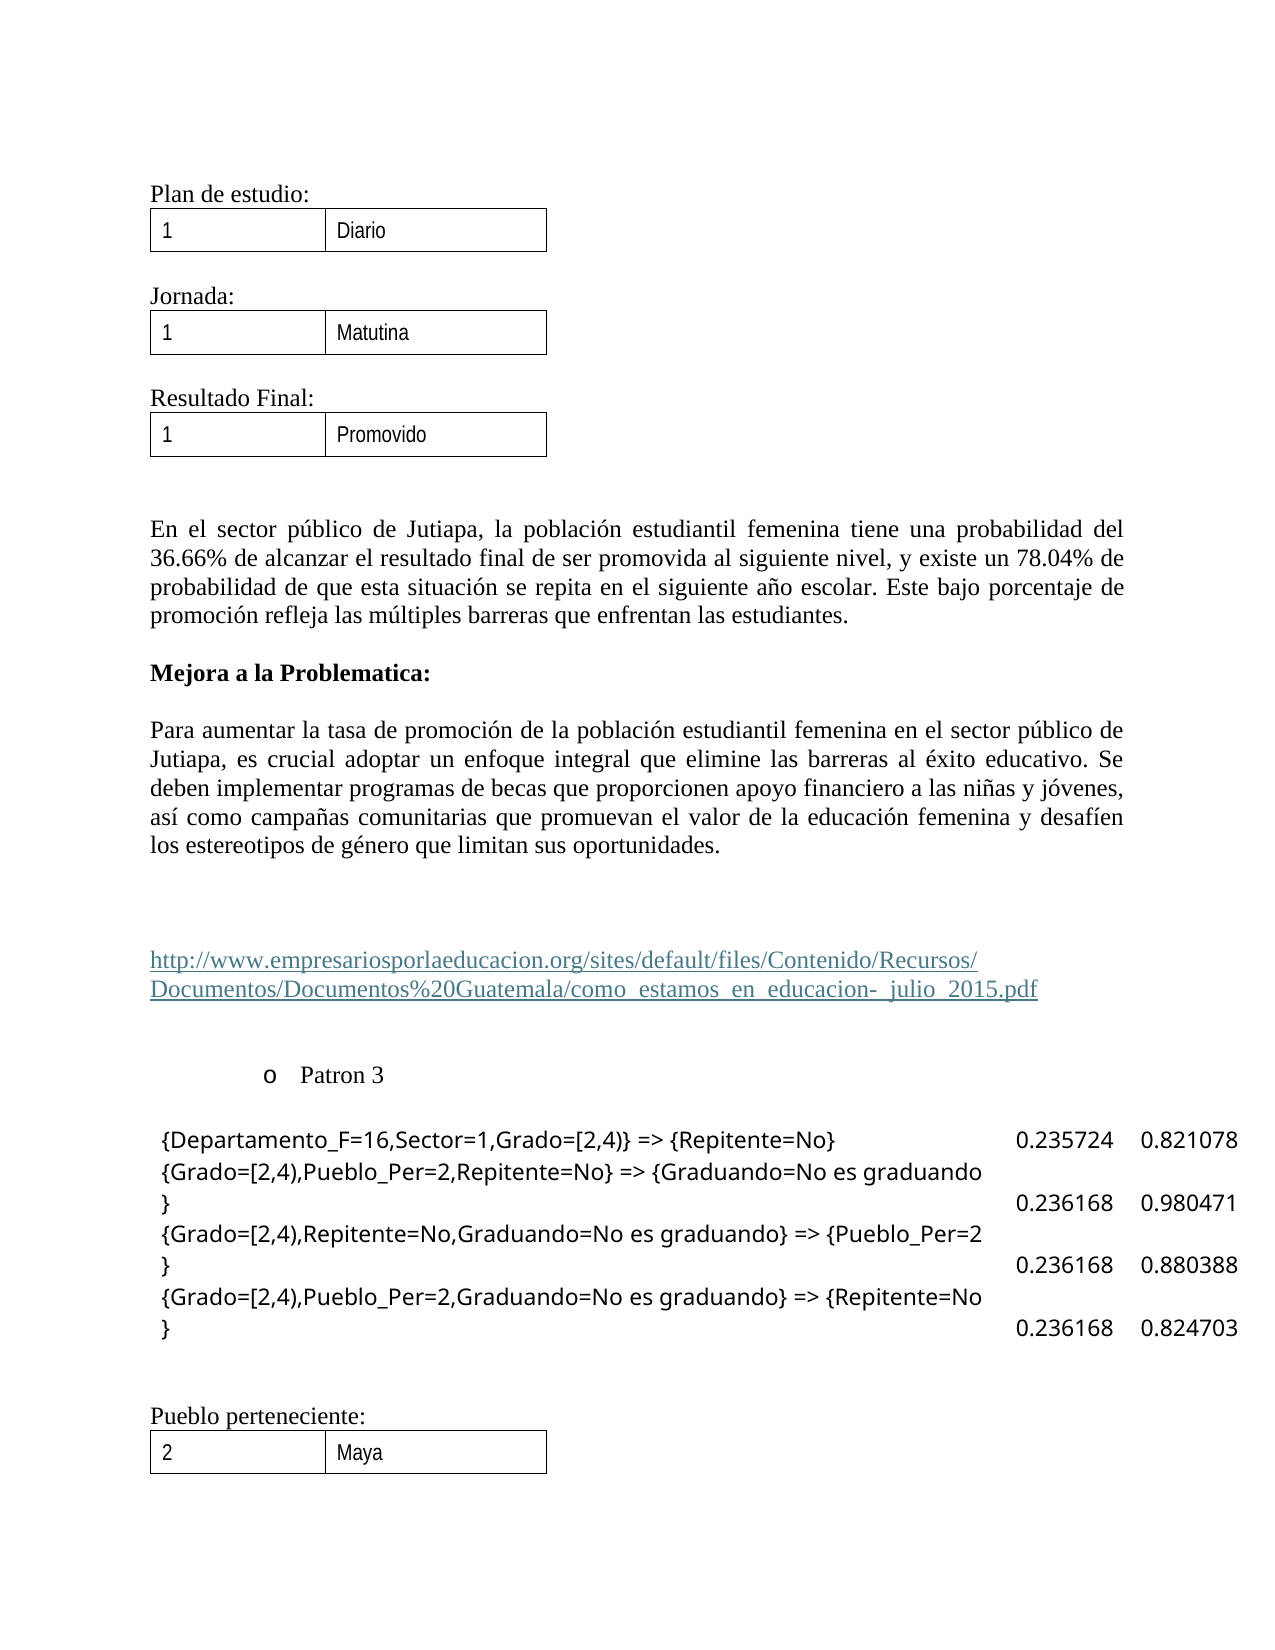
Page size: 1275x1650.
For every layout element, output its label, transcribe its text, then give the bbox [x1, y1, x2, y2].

text Pueblo perteneciente: [150, 1401, 1125, 1429]
list Patron 3 [262, 1061, 1125, 1091]
table_header Maya [326, 1431, 546, 1473]
table_header {Departamento_F=16,Sector=1,Grado=[2,4)} => {Repitente=No} [150, 1120, 1000, 1156]
text Plan de estudio: [150, 179, 1125, 207]
text Resultado Final: [150, 383, 1125, 412]
table_cell 0.236168 [1000, 1281, 1124, 1343]
table_cell {Grado=[2,4),Repitente=No,Graduando=No es graduando} => {Pueblo_Per=2} [150, 1218, 1000, 1281]
text En el sector público de Jutiapa, la población estudiantil femenina tiene una probabilidad del 36.66% de alcanzar el resultado final de ser promovida al siguiente nivel, y existe un 78.04% de probabilidad de que esta situación se repita en el siguiente año escolar. Este bajo porcentaje de promoción refleja las múltiples barreras que enfrentan las estudiantes. [150, 514, 1125, 629]
table_header 1 [151, 413, 325, 456]
table_cell 0.980471 [1125, 1156, 1249, 1218]
table_header 1 [151, 311, 325, 353]
table_cell 0.236168 [1000, 1156, 1124, 1218]
table_header Matutina [326, 311, 546, 353]
table_header Diario [326, 209, 546, 251]
table_header 0.235724 [1000, 1120, 1124, 1156]
table_cell {Grado=[2,4),Pueblo_Per=2,Graduando=No es graduando} => {Repitente=No} [150, 1281, 1000, 1343]
text http://www.empresariosporlaeducacion.org/sites/default/files/Contenido/Recursos/Documentos/Documentos%20Guatemala/como_estamos_en_educacion-_julio_2015.pdf [150, 946, 1125, 1003]
table_header 1 [151, 209, 325, 251]
text Para aumentar la tasa de promoción de la población estudiantil femenina en el sector público de Jutiapa, es crucial adoptar un enfoque integral que elimine las barreras al éxito educativo. Se deben implementar programas de becas que proporcionen apoyo financiero a las niñas y jóvenes, así como campañas comunitarias que promuevan el valor de la educación femenina y desafíen los estereotipos de género que limitan sus oportunidades. [150, 716, 1125, 859]
table_header Promovido [326, 413, 546, 456]
table_cell 0.824703 [1125, 1281, 1249, 1343]
table_cell {Grado=[2,4),Pueblo_Per=2,Repitente=No} => {Graduando=No es graduando} [150, 1156, 1000, 1218]
table_header 2 [151, 1431, 325, 1473]
text Mejora a la Problematica: [150, 658, 1125, 687]
table_cell 0.236168 [1000, 1218, 1124, 1281]
table_cell 0.880388 [1125, 1218, 1249, 1281]
table_header 0.821078 [1125, 1120, 1249, 1156]
text Jornada: [150, 281, 1125, 310]
